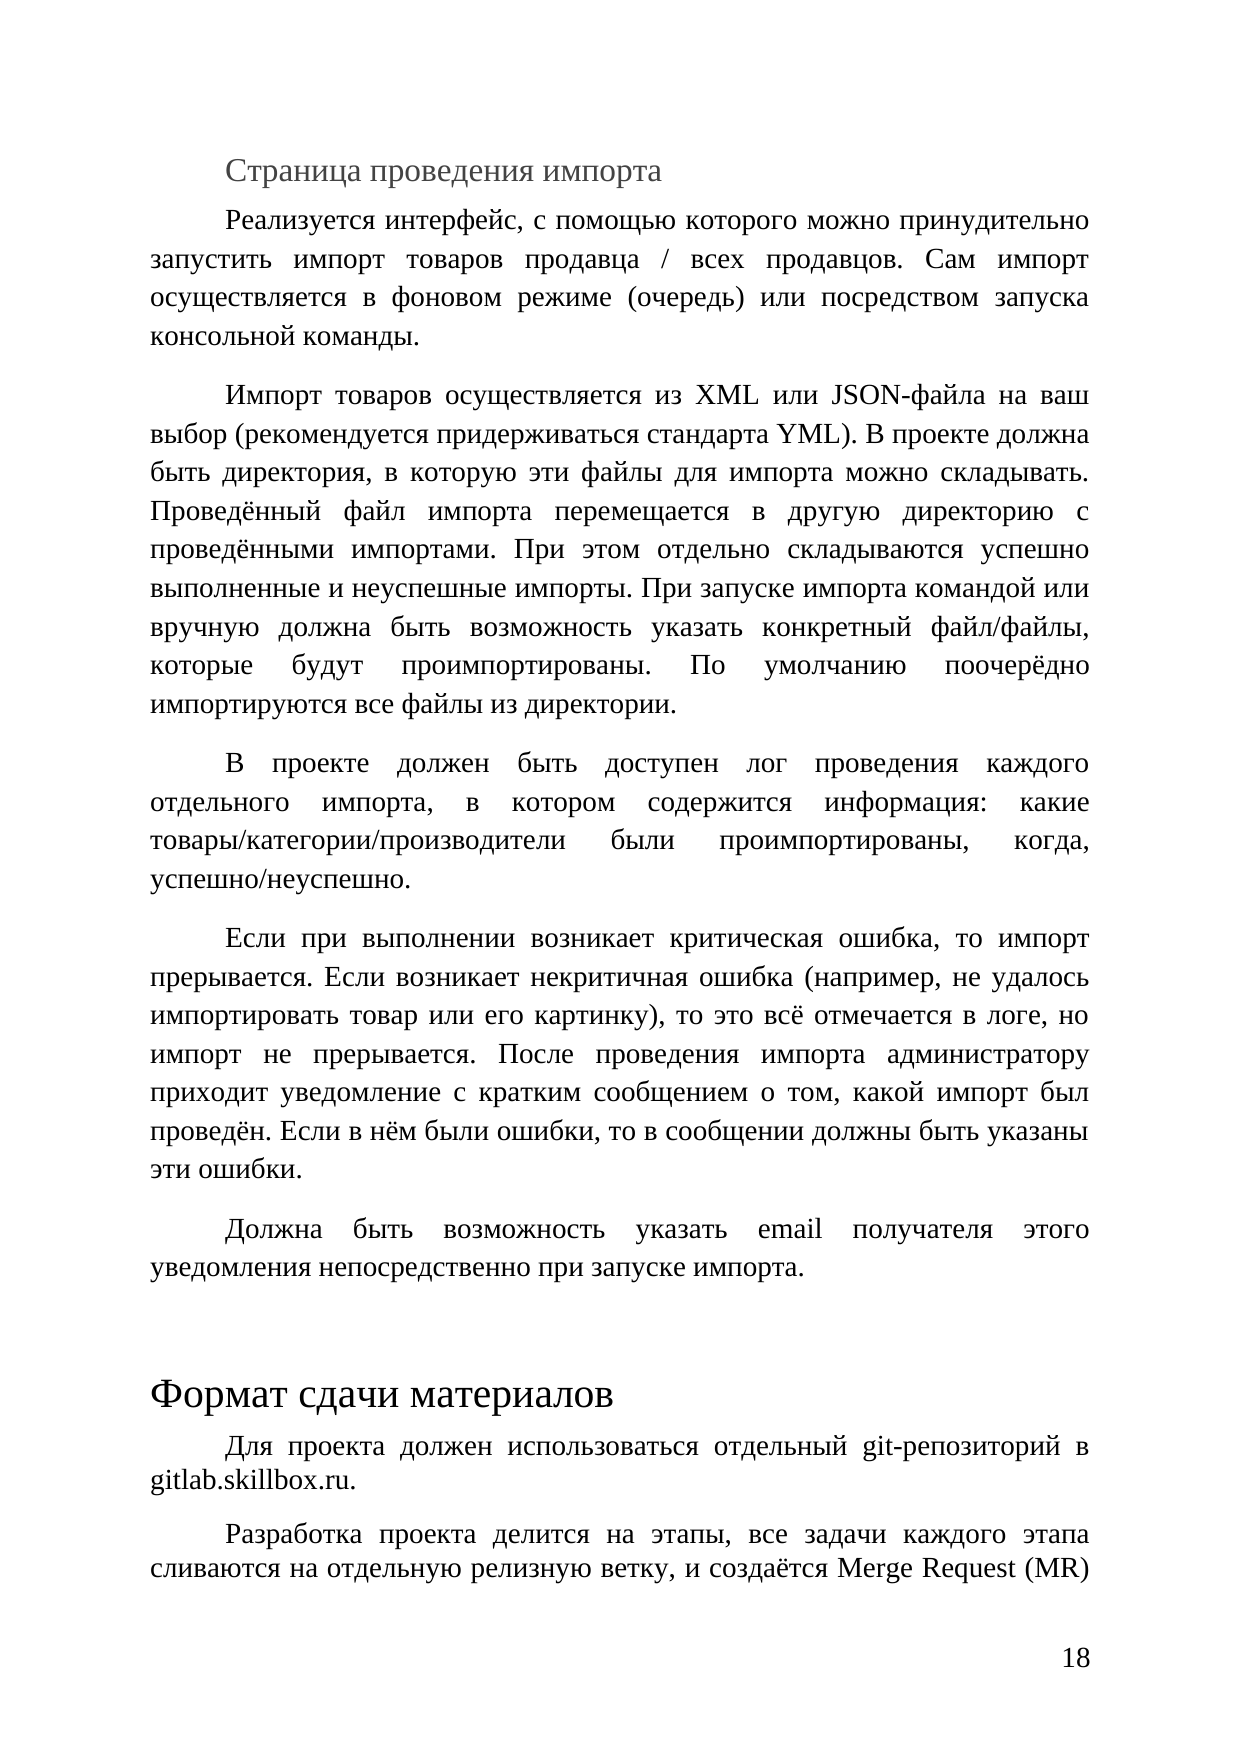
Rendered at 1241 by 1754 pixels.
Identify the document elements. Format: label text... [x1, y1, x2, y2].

text Если при выполнении возникает критическая ошибка, то импорт прерывается. Если возникает некритичная ошибка (например, не удалось импортировать товар или его картинку), то это всё отмечается в логе, но импорт не прерывается. После проведения импорта администратору приходит уведомление с кратким сообщением о том, какой импорт был проведён. Если в нём были ошибки, то в сообщении должны быть указаны эти ошибки. [150, 920, 1090, 1185]
subtitle Формат сдачи материалов [150, 1368, 1090, 1416]
text Для проекта должен использоваться отдельный git-репозиторий в gitlab.skillbox.ru. [150, 1428, 1090, 1496]
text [150, 1516, 1090, 1583]
text В проекте должен быть доступен лог проведения каждого отдельного импорта, в котором содержится информация: какие товары/категории/производители были проимпортированы, когда, успешно/неуспешно. [150, 745, 1090, 894]
text Реализуется интерфейс, с помощью которого можно принудительно запустить импорт товаров продавца / всех продавцов. Сам импорт осуществляется в фоновом режиме (очередь) или посредством запуска консольной команды. [150, 202, 1090, 352]
subtitle Страница проведения импорта [150, 150, 1090, 188]
text Импорт товаров осуществляется из XML или JSON-файла на ваш выбор (рекомендуется придерживаться стандарта YML). В проекте должна быть директория, в которую эти файлы для импорта можно складывать. Проведённый файл импорта перемещается в другую директорию с проведёнными импортами. При этом отдельно складываются успешно выполненные и неуспешные импорты. При запуске импорта командой или вручную должна быть возможность указать конкретный файл/файлы, которые будут проимпортированы. По умолчанию поочерёдно импортируются все файлы из директории. [150, 377, 1090, 719]
text Должна быть возможность указать email получателя этого уведомления непосредственно при запуске импорта. [150, 1211, 1090, 1283]
